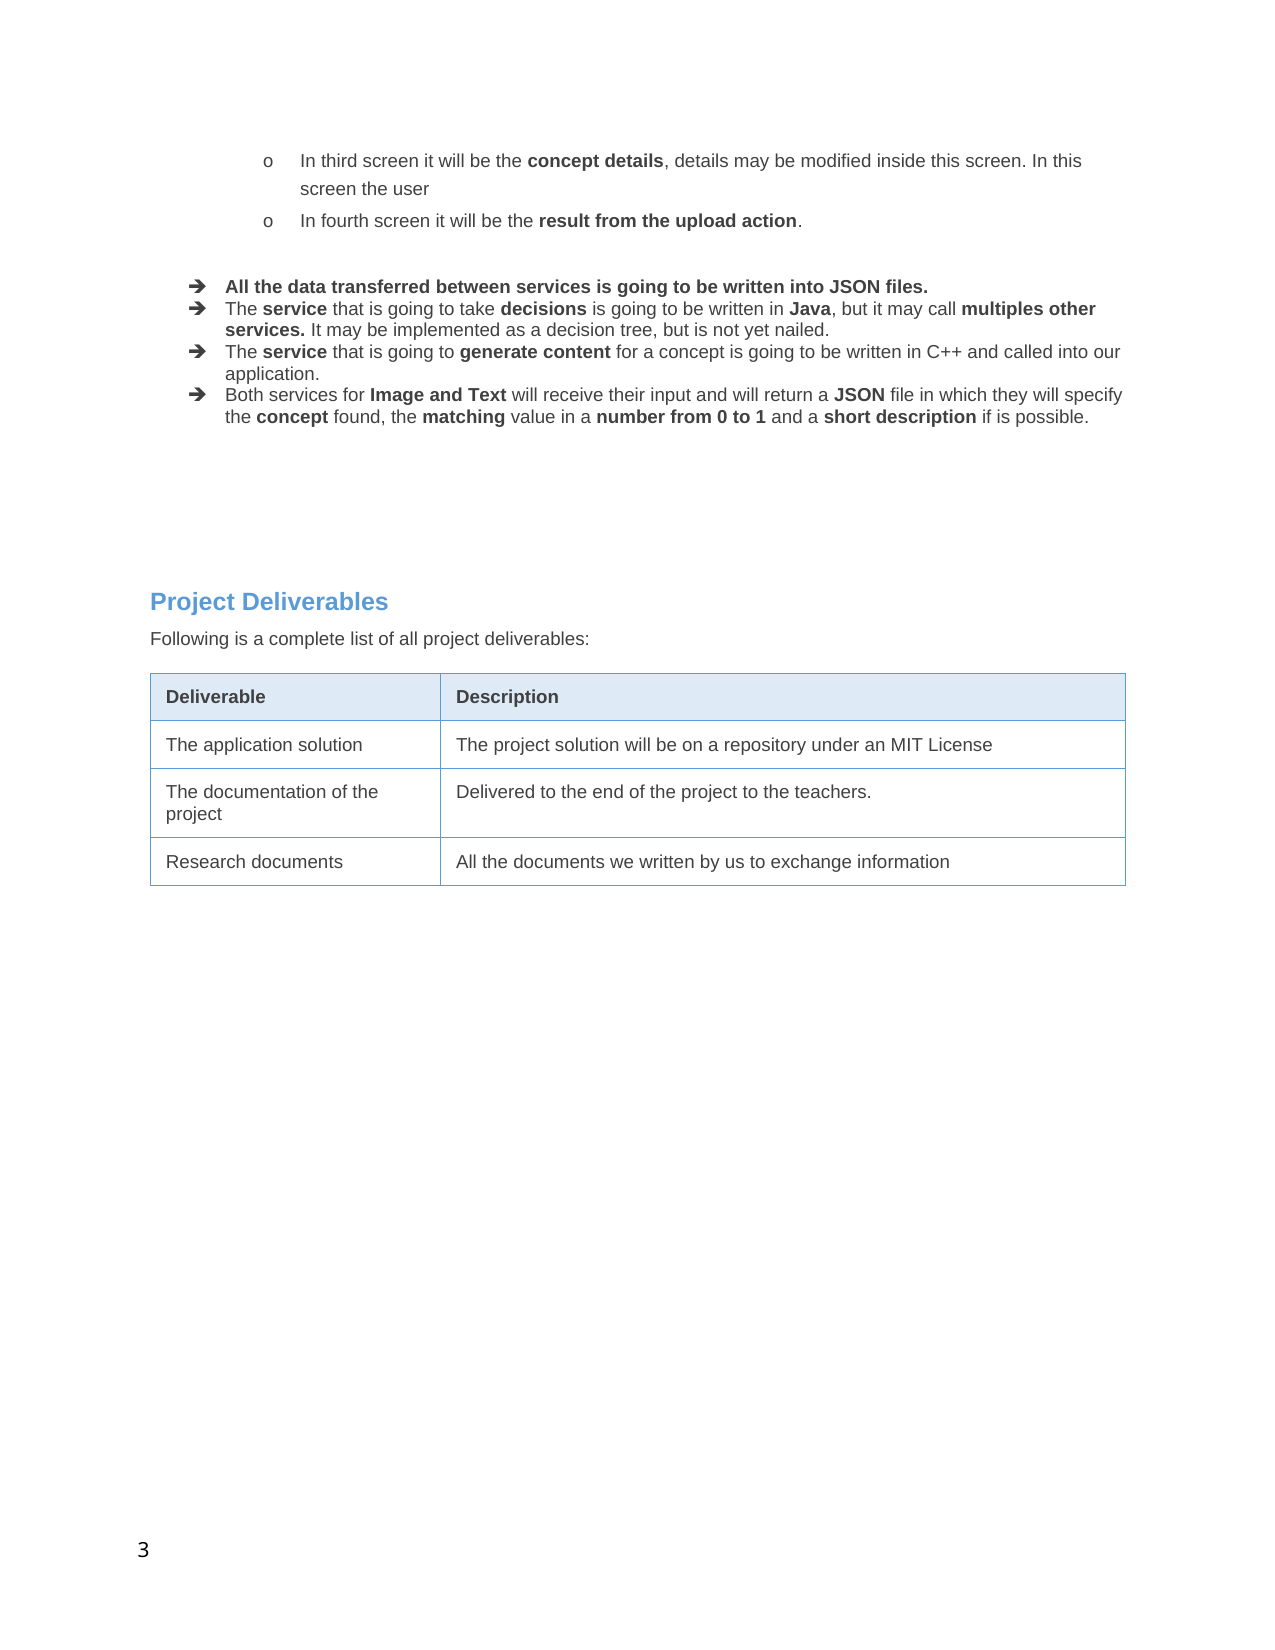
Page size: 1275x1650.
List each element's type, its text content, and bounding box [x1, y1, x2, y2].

text Following is a complete list of all project deliverables: [150, 628, 1125, 649]
list The service that is going to take decisions is going to be written in Java, but it may call multiples other services. It may be implemented as a decision tree, but is not yet nailed. [187, 297, 1125, 341]
list The service that is going to generate content for a concept is going to be written in C++ and called into our application. [187, 341, 1125, 384]
list All the data transferred between services is going to be written into JSON files. [187, 276, 1125, 297]
list In third screen it will be the concept details, details may be modified inside this screen. In this screen the user [262, 150, 1125, 199]
table_cell The application solution [151, 721, 440, 768]
table_header Description [441, 674, 1125, 720]
table_cell The documentation of the project [151, 769, 440, 837]
table_cell Delivered to the end of the project to the teachers. [441, 769, 1125, 837]
list In fourth screen it will be the result from the upload action. [262, 209, 1125, 233]
table_cell All the documents we written by us to exchange information [441, 838, 1125, 884]
table_cell The project solution will be on a repository under an MIT License [441, 721, 1125, 768]
table_cell Research documents [151, 838, 440, 884]
subtitle Project Deliverables [150, 587, 1125, 615]
table_header Deliverable [151, 674, 440, 720]
list Both services for Image and Text will receive their input and will return a JSON file in which they will specify the concept found, the matching value in a number from 0 to 1 and a short description if is possible. [187, 384, 1125, 427]
